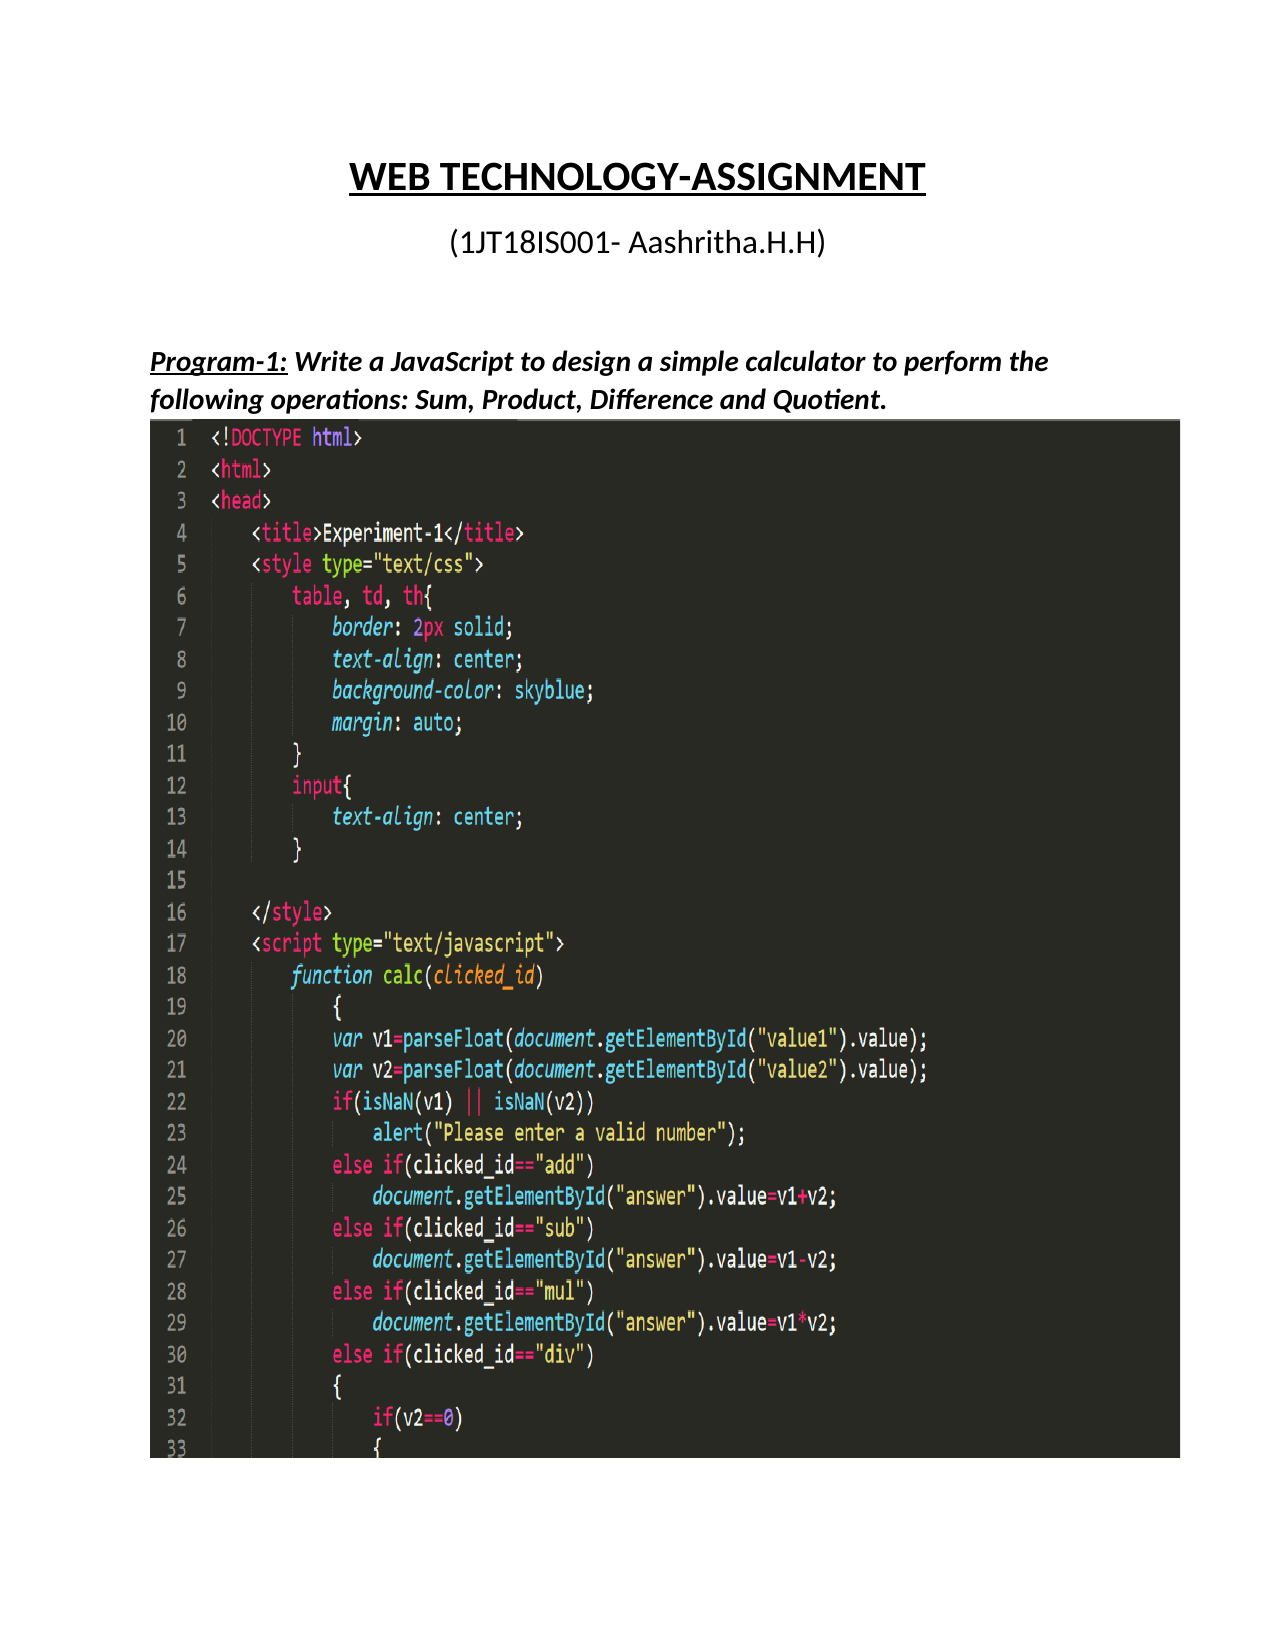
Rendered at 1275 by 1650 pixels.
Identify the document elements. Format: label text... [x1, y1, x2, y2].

text WEB TECHNOLOGY-ASSIGNMENT [150, 150, 1125, 201]
picture [150, 419, 1180, 1458]
text Program-1: Write a JavaScript to design a simple calculator to perform the following operations: Sum, Product, Difference and Quotient. [150, 343, 1125, 419]
text (1JT18IS001- Aashritha.H.H) [150, 222, 1125, 262]
